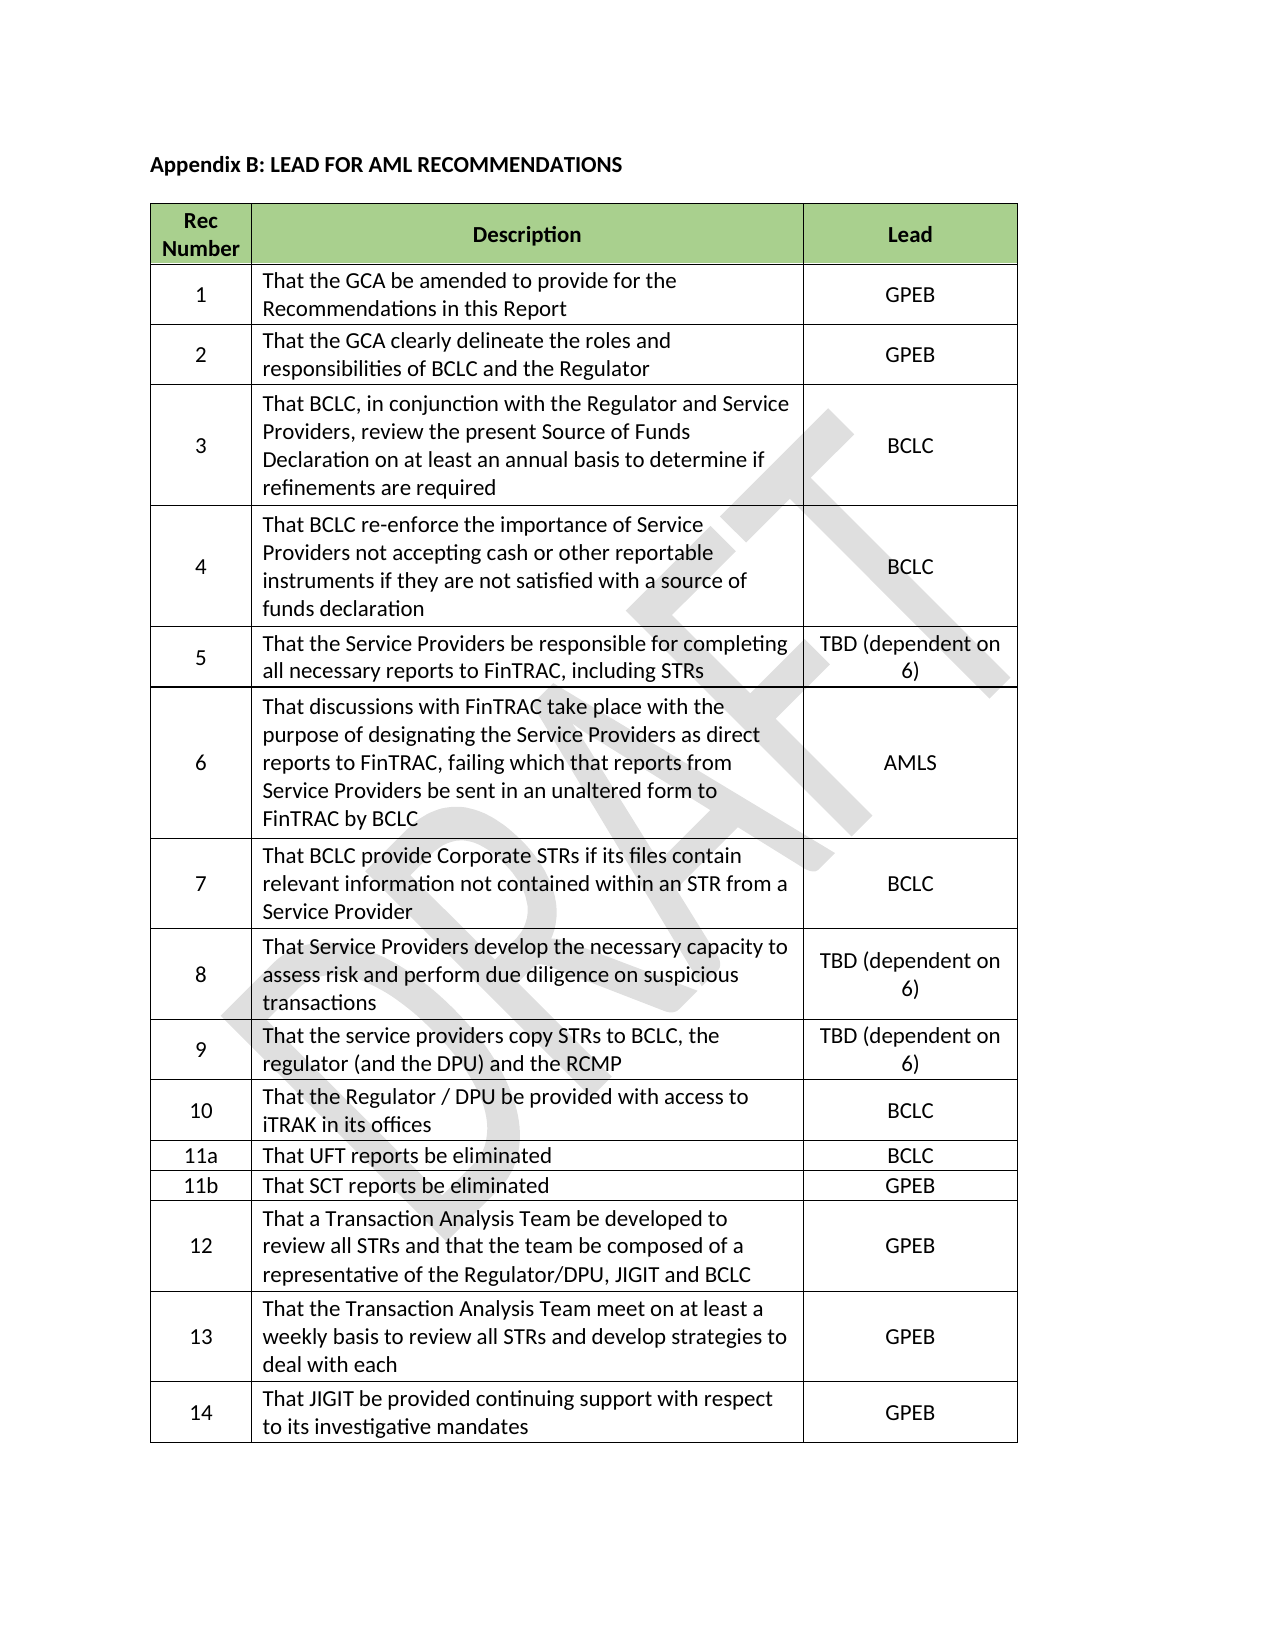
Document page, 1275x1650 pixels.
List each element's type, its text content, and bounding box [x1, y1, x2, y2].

table_cell GPEB [804, 1201, 1017, 1291]
table_cell GPEB [804, 1292, 1017, 1381]
table_cell BCLC [804, 1141, 1017, 1170]
table_header Lead [804, 204, 1017, 263]
table_cell That the Service Providers be responsible for completing all necessary reports to FinTRAC, including STRs [252, 627, 803, 686]
table_cell 10 [151, 1080, 251, 1139]
table_cell That BCLC, in conjunction with the Regulator and Service Providers, review the present Source of Funds Declaration on at least an annual basis to determine if refinements are required [252, 385, 803, 505]
table_cell BCLC [804, 506, 1017, 626]
table_cell GPEB [804, 265, 1017, 324]
table_cell GPEB [804, 1382, 1017, 1442]
table_cell That a Transaction Analysis Team be developed to review all STRs and that the team be composed of a representative of the Regulator/DPU, JIGIT and BCLC [252, 1201, 803, 1291]
table_cell That the GCA be amended to provide for the Recommendations in this Report [252, 265, 803, 324]
table_cell TBD (dependent on 6) [804, 929, 1017, 1019]
table_cell 9 [151, 1020, 251, 1079]
table_cell 14 [151, 1382, 251, 1442]
table_cell 4 [151, 506, 251, 626]
table_cell GPEB [804, 1171, 1017, 1200]
table_cell 6 [151, 688, 251, 837]
table_cell 8 [151, 929, 251, 1019]
table_cell 13 [151, 1292, 251, 1381]
table_cell 11a [151, 1141, 251, 1170]
table_cell That the GCA clearly delineate the roles and responsibilities of BCLC and the Regulator [252, 325, 803, 384]
table_cell That BCLC re-enforce the importance of Service Providers not accepting cash or other reportable instruments if they are not satisfied with a source of funds declaration [252, 506, 803, 626]
table_cell 7 [151, 839, 251, 928]
table_cell 3 [151, 385, 251, 505]
text Appendix B: LEAD FOR AML RECOMMENDATIONS [150, 150, 1125, 178]
table_cell That the Regulator / DPU be provided with access to iTRAK in its offices [252, 1080, 803, 1139]
table_cell That the Transaction Analysis Team meet on at least a weekly basis to review all STRs and develop strategies to deal with each [252, 1292, 803, 1381]
table_cell GPEB [804, 325, 1017, 384]
table_cell That BCLC provide Corporate STRs if its files contain relevant information not contained within an STR from a Service Provider [252, 839, 803, 928]
table_cell BCLC [804, 839, 1017, 928]
table_cell 11b [151, 1171, 251, 1200]
table_cell That JIGIT be provided continuing support with respect to its investigative mandates [252, 1382, 803, 1442]
table_cell 2 [151, 325, 251, 384]
table_header Rec Number [151, 204, 251, 263]
table_cell That UFT reports be eliminated [252, 1141, 803, 1170]
table_cell That Service Providers develop the necessary capacity to assess risk and perform due diligence on suspicious transactions [252, 929, 803, 1019]
table_cell BCLC [804, 1080, 1017, 1139]
table_cell BCLC [804, 385, 1017, 505]
table_cell TBD (dependent on 6) [804, 1020, 1017, 1079]
table_cell AMLS [804, 688, 1017, 837]
table_cell TBD (dependent on 6) [804, 627, 1017, 686]
table_cell 1 [151, 265, 251, 324]
table_cell 5 [151, 627, 251, 686]
table_cell 12 [151, 1201, 251, 1291]
table_cell That discussions with FinTRAC take place with the purpose of designating the Service Providers as direct reports to FinTRAC, failing which that reports from Service Providers be sent in an unaltered form to FinTRAC by BCLC [252, 688, 803, 837]
table_cell That the service providers copy STRs to BCLC, the regulator (and the DPU) and the RCMP [252, 1020, 803, 1079]
table_cell That SCT reports be eliminated [252, 1171, 803, 1200]
table_header Description [252, 204, 803, 263]
